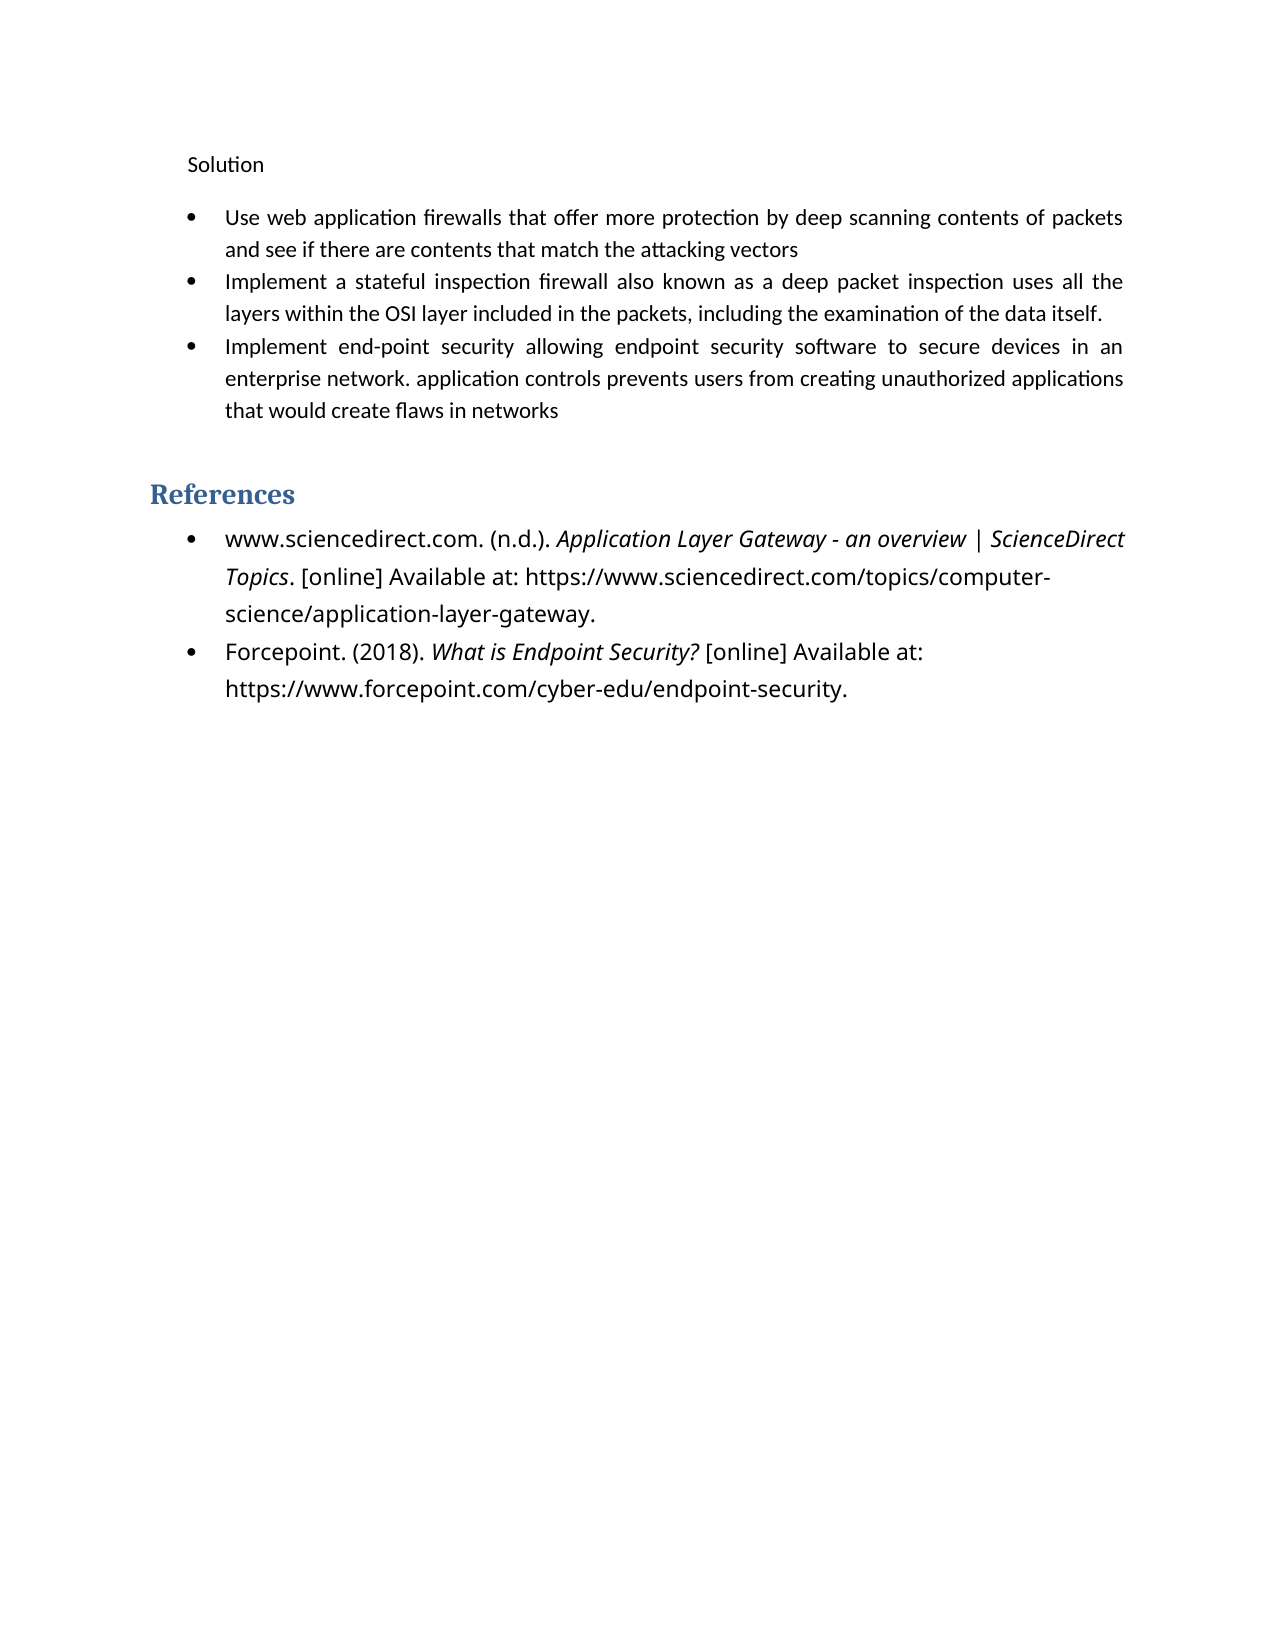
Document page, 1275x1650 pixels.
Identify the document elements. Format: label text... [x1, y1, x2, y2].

subtitle References [150, 478, 1125, 512]
list Use web application firewalls that offer more protection by deep scanning contents of packets and see if there are contents that match the attacking vectors [187, 203, 1125, 263]
list Implement end-point security allowing endpoint security software to secure devices in an enterprise network. application controls prevents users from creating unauthorized applications that would create flaws in networks [187, 332, 1125, 424]
list Implement a stateful inspection firewall also known as a deep packet inspection uses all the layers within the OSI layer included in the packets, including the examination of the data itself. [187, 267, 1125, 328]
text Solution [187, 150, 1125, 178]
list www.sciencedirect.com. (n.d.). Application Layer Gateway - an overview | ScienceDirect Topics. [online] Available at: https://www.sciencedirect.com/topics/computer-science/application-layer-gateway. [187, 517, 1125, 629]
list ‌Forcepoint. (2018). What is Endpoint Security? [online] Available at: https://www.forcepoint.com/cyber-edu/endpoint-security. [187, 629, 1125, 704]
